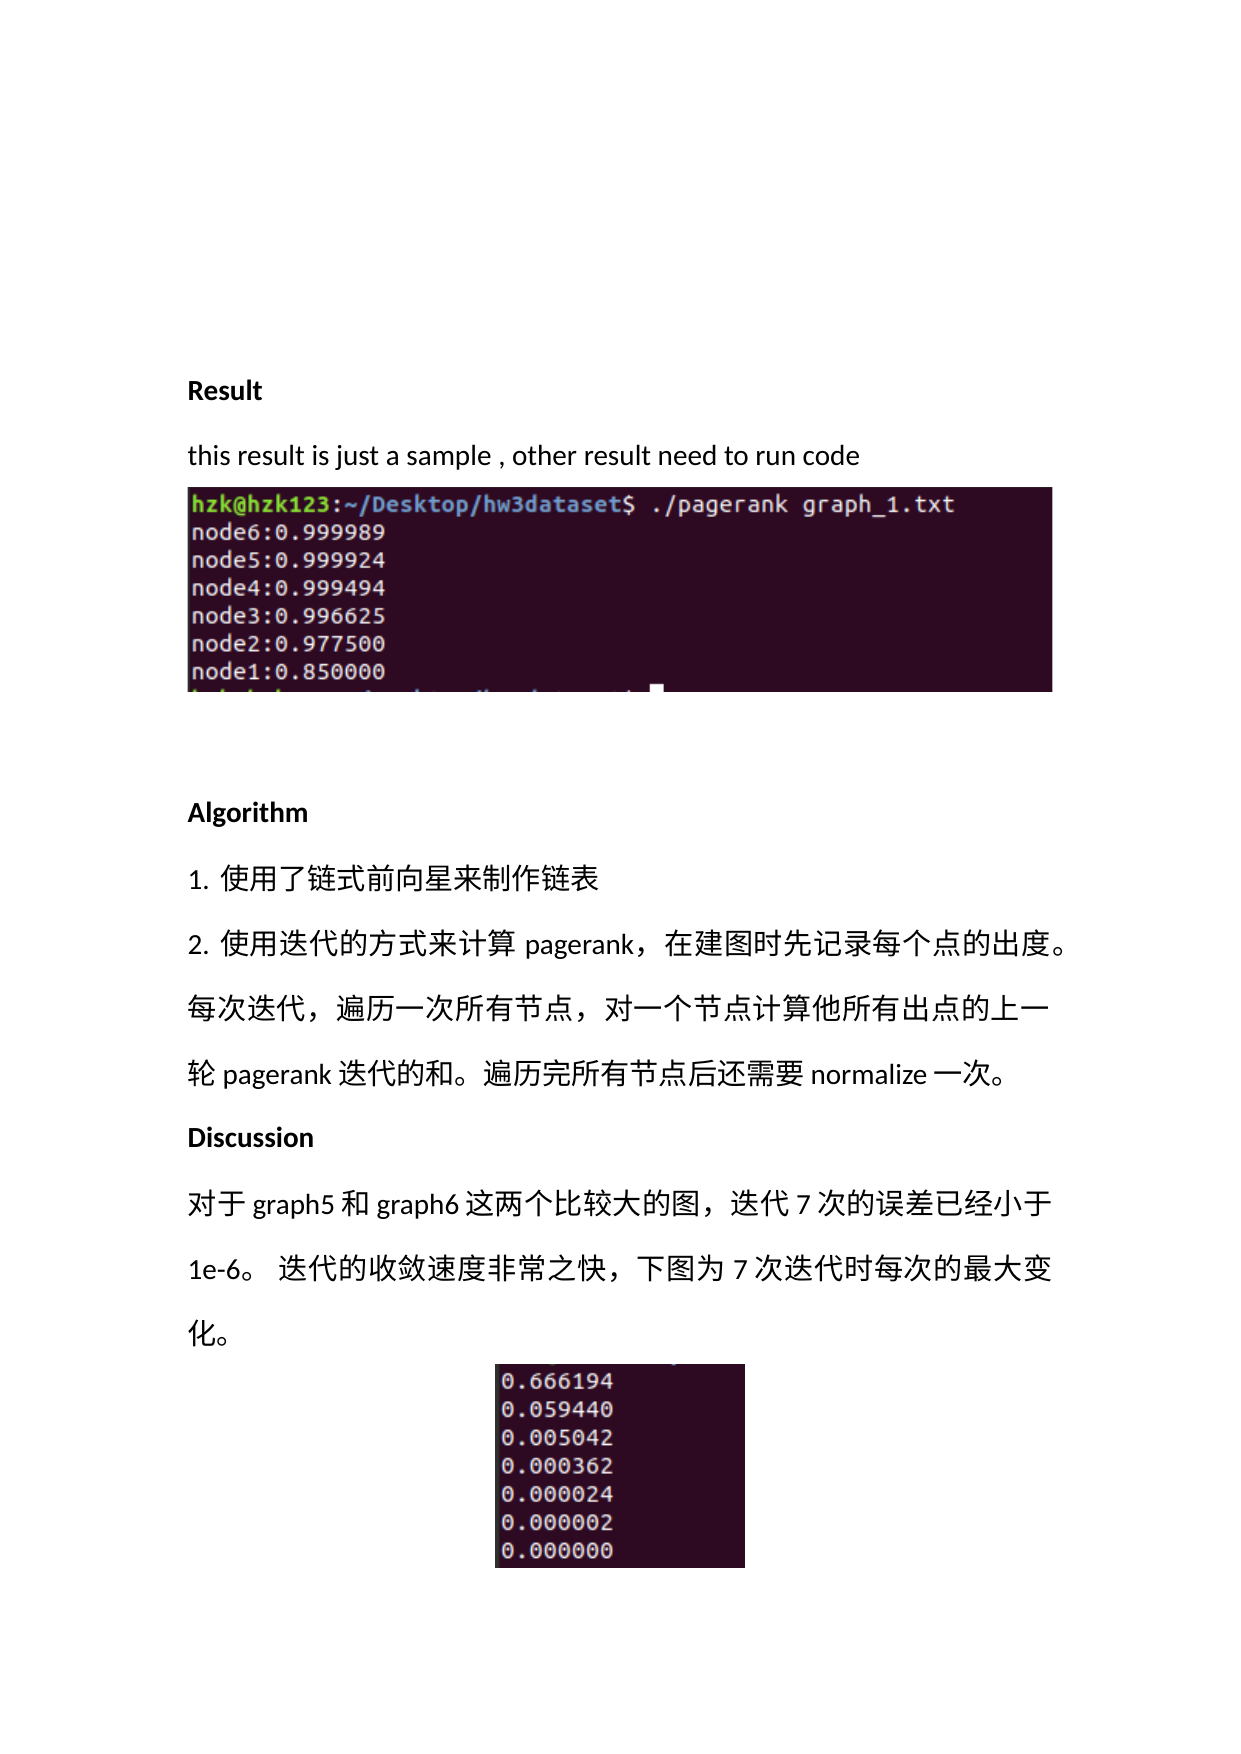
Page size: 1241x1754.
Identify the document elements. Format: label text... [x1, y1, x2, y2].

picture [187, 487, 1053, 692]
list 使用了链式前向星来制作链表 [187, 844, 1053, 909]
list this result is just a sample , other result need to run code [187, 422, 1053, 487]
list Algorithm [187, 779, 1053, 844]
list 对于graph5和graph6这两个比较大的图，迭代7次的误差已经小于1e-6。 迭代的收敛速度非常之快，下图为7次迭代时每次的最大变化。 [187, 1169, 1053, 1364]
list Discussion [187, 1104, 1053, 1169]
list 使用迭代的方式来计算pagerank，在建图时先记录每个点的出度。每次迭代，遍历一次所有节点，对一个节点计算他所有出点的上一轮pagerank迭代的和。遍历完所有节点后还需要normalize一次。 [187, 909, 1053, 1104]
list Result [187, 357, 1053, 422]
picture [495, 1364, 745, 1568]
